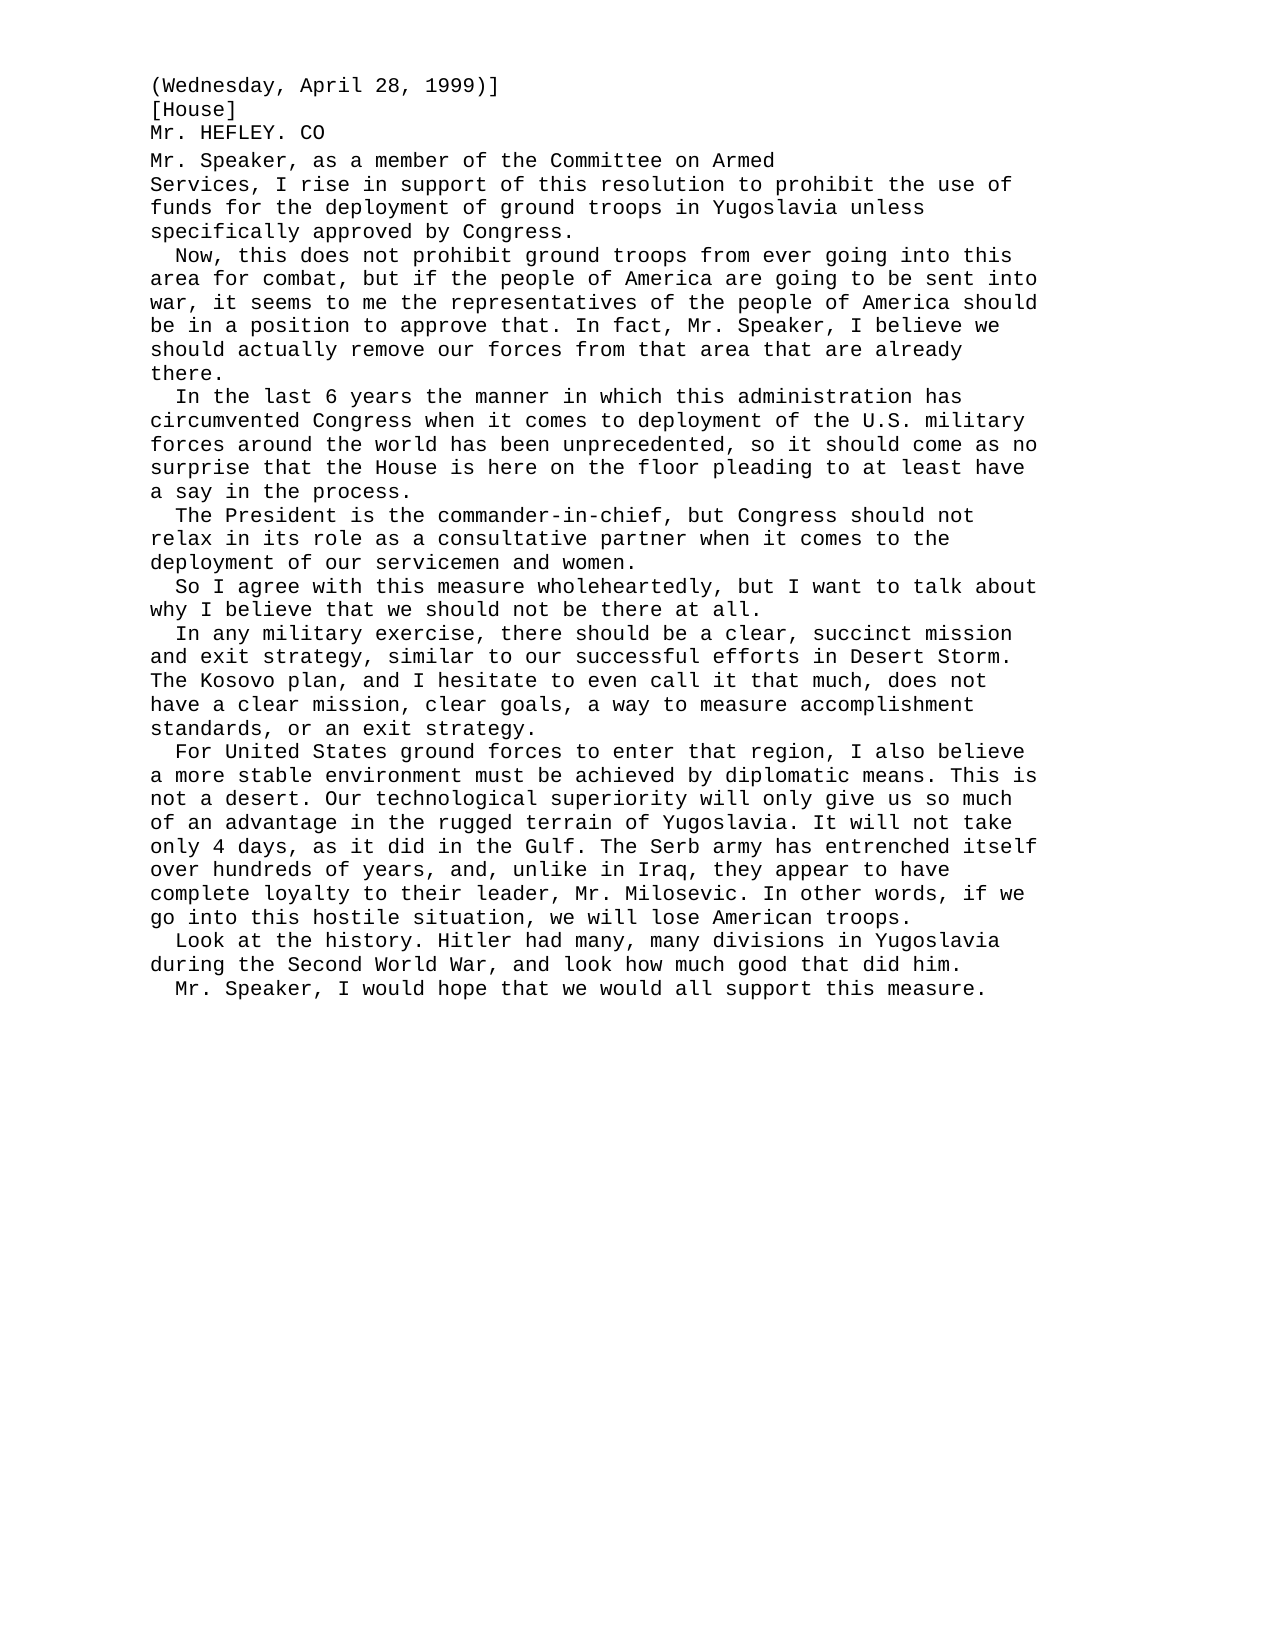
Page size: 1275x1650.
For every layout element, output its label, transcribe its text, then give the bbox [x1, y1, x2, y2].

text Services, I rise in support of this resolution to prohibit the use of [150, 174, 1125, 197]
text Look at the history. Hitler had many, many divisions in Yugoslavia [150, 930, 1125, 954]
text So I agree with this measure wholeheartedly, but I want to talk about [150, 576, 1125, 599]
text have a clear mission, clear goals, a way to measure accomplishment [150, 694, 1125, 717]
text forces around the world has been unprecedented, so it should come as no [150, 434, 1125, 457]
text circumvented Congress when it comes to deployment of the U.S. military [150, 410, 1125, 434]
text why I believe that we should not be there at all. [150, 599, 1125, 623]
text The President is the commander-in-chief, but Congress should not [150, 505, 1125, 528]
text For United States ground forces to enter that region, I also believe [150, 741, 1125, 765]
text surprise that the House is here on the floor pleading to at least have [150, 457, 1125, 481]
text be in a position to approve that. In fact, Mr. Speaker, I believe we [150, 316, 1125, 339]
text and exit strategy, similar to our successful efforts in Desert Storm. [150, 647, 1125, 670]
text complete loyalty to their leader, Mr. Milosevic. In other words, if we [150, 883, 1125, 907]
text only 4 days, as it did in the Gulf. The Serb army has entrenched itself [150, 836, 1125, 859]
text over hundreds of years, and, unlike in Iraq, they appear to have [150, 859, 1125, 883]
text standards, or an exit strategy. [150, 717, 1125, 741]
text relax in its role as a consultative partner when it comes to the [150, 528, 1125, 552]
text during the Second World War, and look how much good that did him. [150, 954, 1125, 978]
text there. [150, 363, 1125, 386]
text a say in the process. [150, 481, 1125, 505]
text deployment of our servicemen and women. [150, 552, 1125, 576]
text not a desert. Our technological superiority will only give us so much [150, 788, 1125, 812]
text Now, this does not prohibit ground troops from ever going into this [150, 244, 1125, 268]
text area for combat, but if the people of America are going to be sent into [150, 268, 1125, 292]
text Mr. Speaker, as a member of the Committee on Armed [150, 150, 1125, 174]
text In the last 6 years the manner in which this administration has [150, 386, 1125, 410]
text war, it seems to me the representatives of the people of America should [150, 292, 1125, 316]
text go into this hostile situation, we will lose American troops. [150, 907, 1125, 930]
text should actually remove our forces from that area that are already [150, 339, 1125, 363]
text funds for the deployment of ground troops in Yugoslavia unless [150, 197, 1125, 221]
text a more stable environment must be achieved by diplomatic means. This is [150, 765, 1125, 788]
text specifically approved by Congress. [150, 221, 1125, 244]
text Mr. Speaker, I would hope that we would all support this measure. [150, 978, 1125, 1001]
text In any military exercise, there should be a clear, succinct mission [150, 623, 1125, 647]
text of an advantage in the rugged terrain of Yugoslavia. It will not take [150, 812, 1125, 836]
text The Kosovo plan, and I hesitate to even call it that much, does not [150, 670, 1125, 694]
